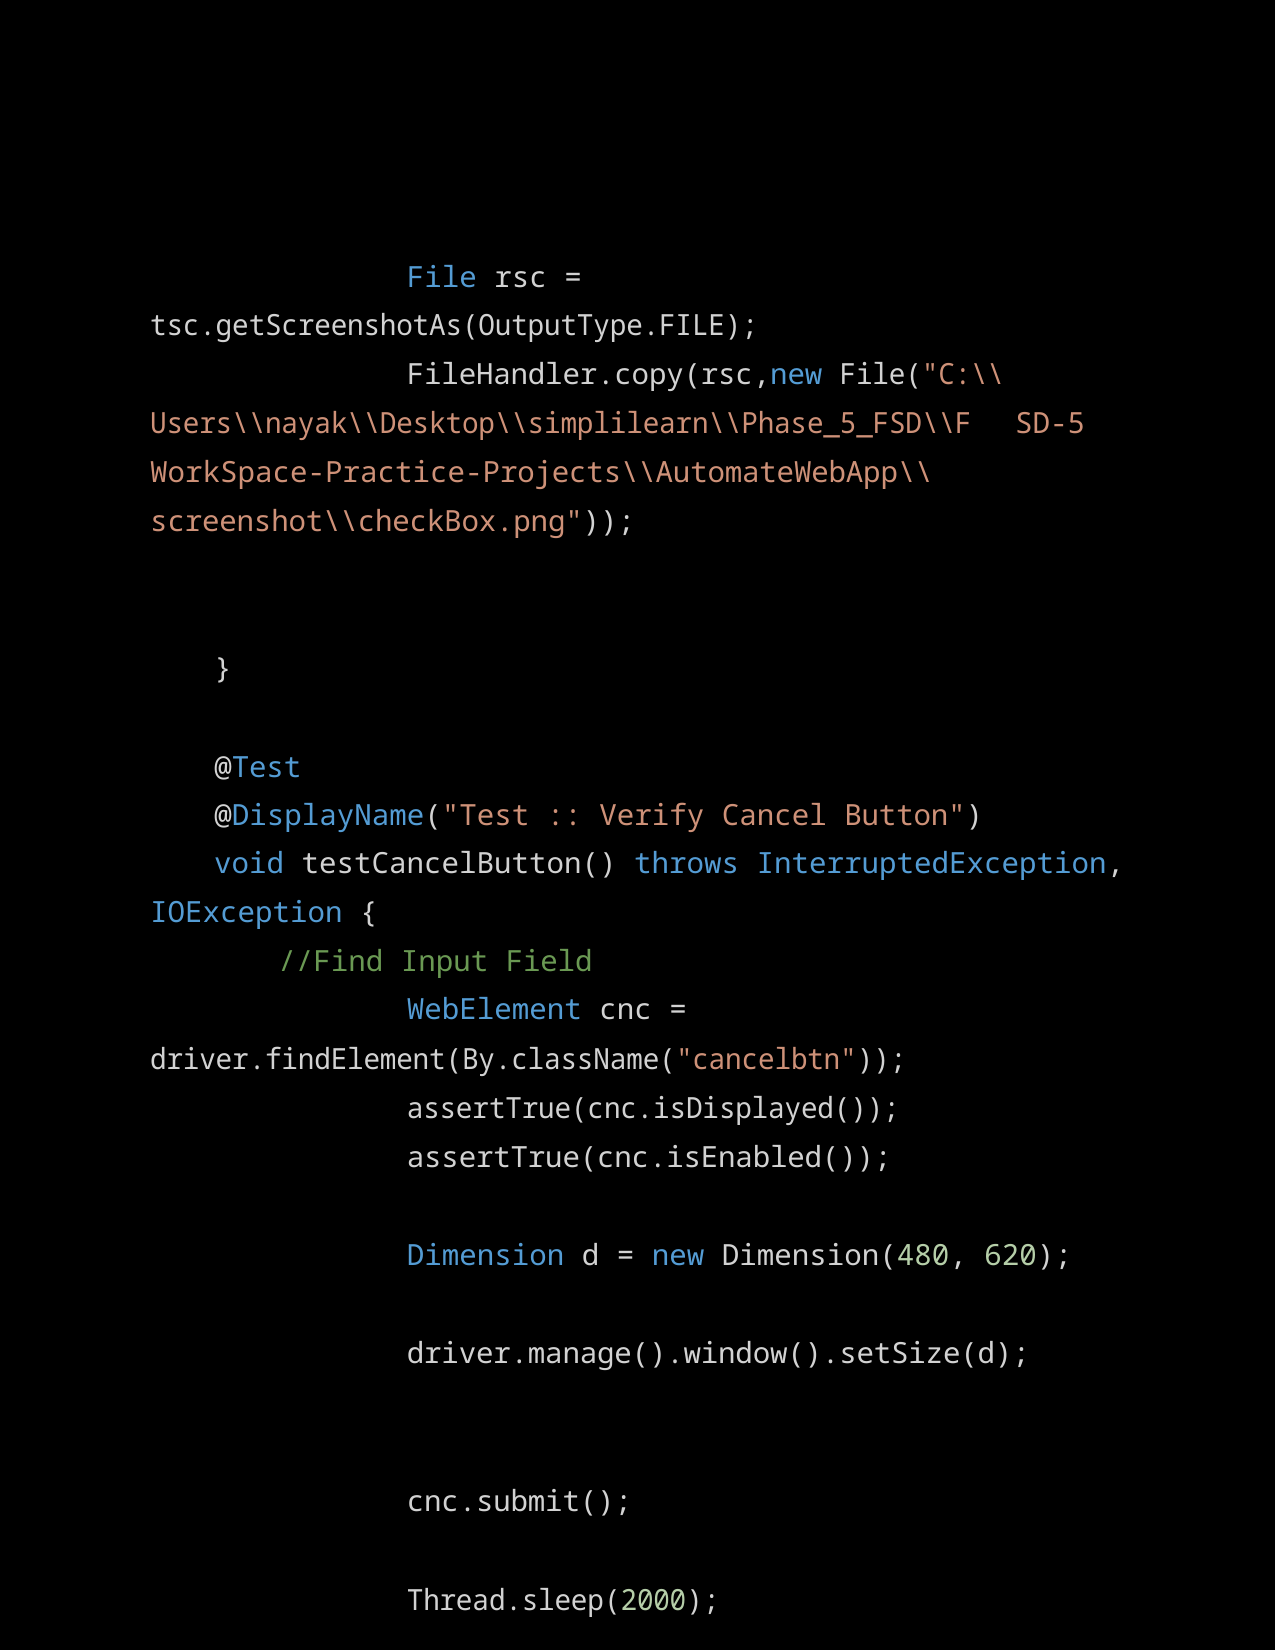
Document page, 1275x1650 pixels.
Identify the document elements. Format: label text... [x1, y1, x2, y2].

text @DisplayName("Test :: Verify Cancel Button") [214, 794, 1139, 834]
text } [214, 648, 1139, 687]
text void testCancelButton() throws InterruptedException, IOException { [150, 842, 1139, 931]
text assertTrue(cnc.isDisplayed()); assertTrue(cnc.isEnabled()); [407, 1088, 1139, 1176]
text FileHandler.copy(rsc,new File("C:\\Users\\nayak\\Desktop\\simplilearn\\Phase_5_FSD\\F SD-5 WorkSpace-Practice-Projects\\AutomateWebApp\\screenshot\\checkBox.png")); [150, 354, 1107, 539]
text WebElement cnc = driver.findElement(By.className("cancelbtn")); [150, 988, 1139, 1078]
text cnc.submit(); Thread.sleep(2000); [407, 1480, 838, 1618]
text @Test [214, 746, 1139, 786]
text //Find Input Field [278, 940, 1139, 980]
text Dimension d = new Dimension(480, 620); driver.manage().window().setSize(d); [407, 1234, 1139, 1372]
text File rsc = tsc.getScreenshotAs(OutputType.FILE); [150, 256, 838, 344]
